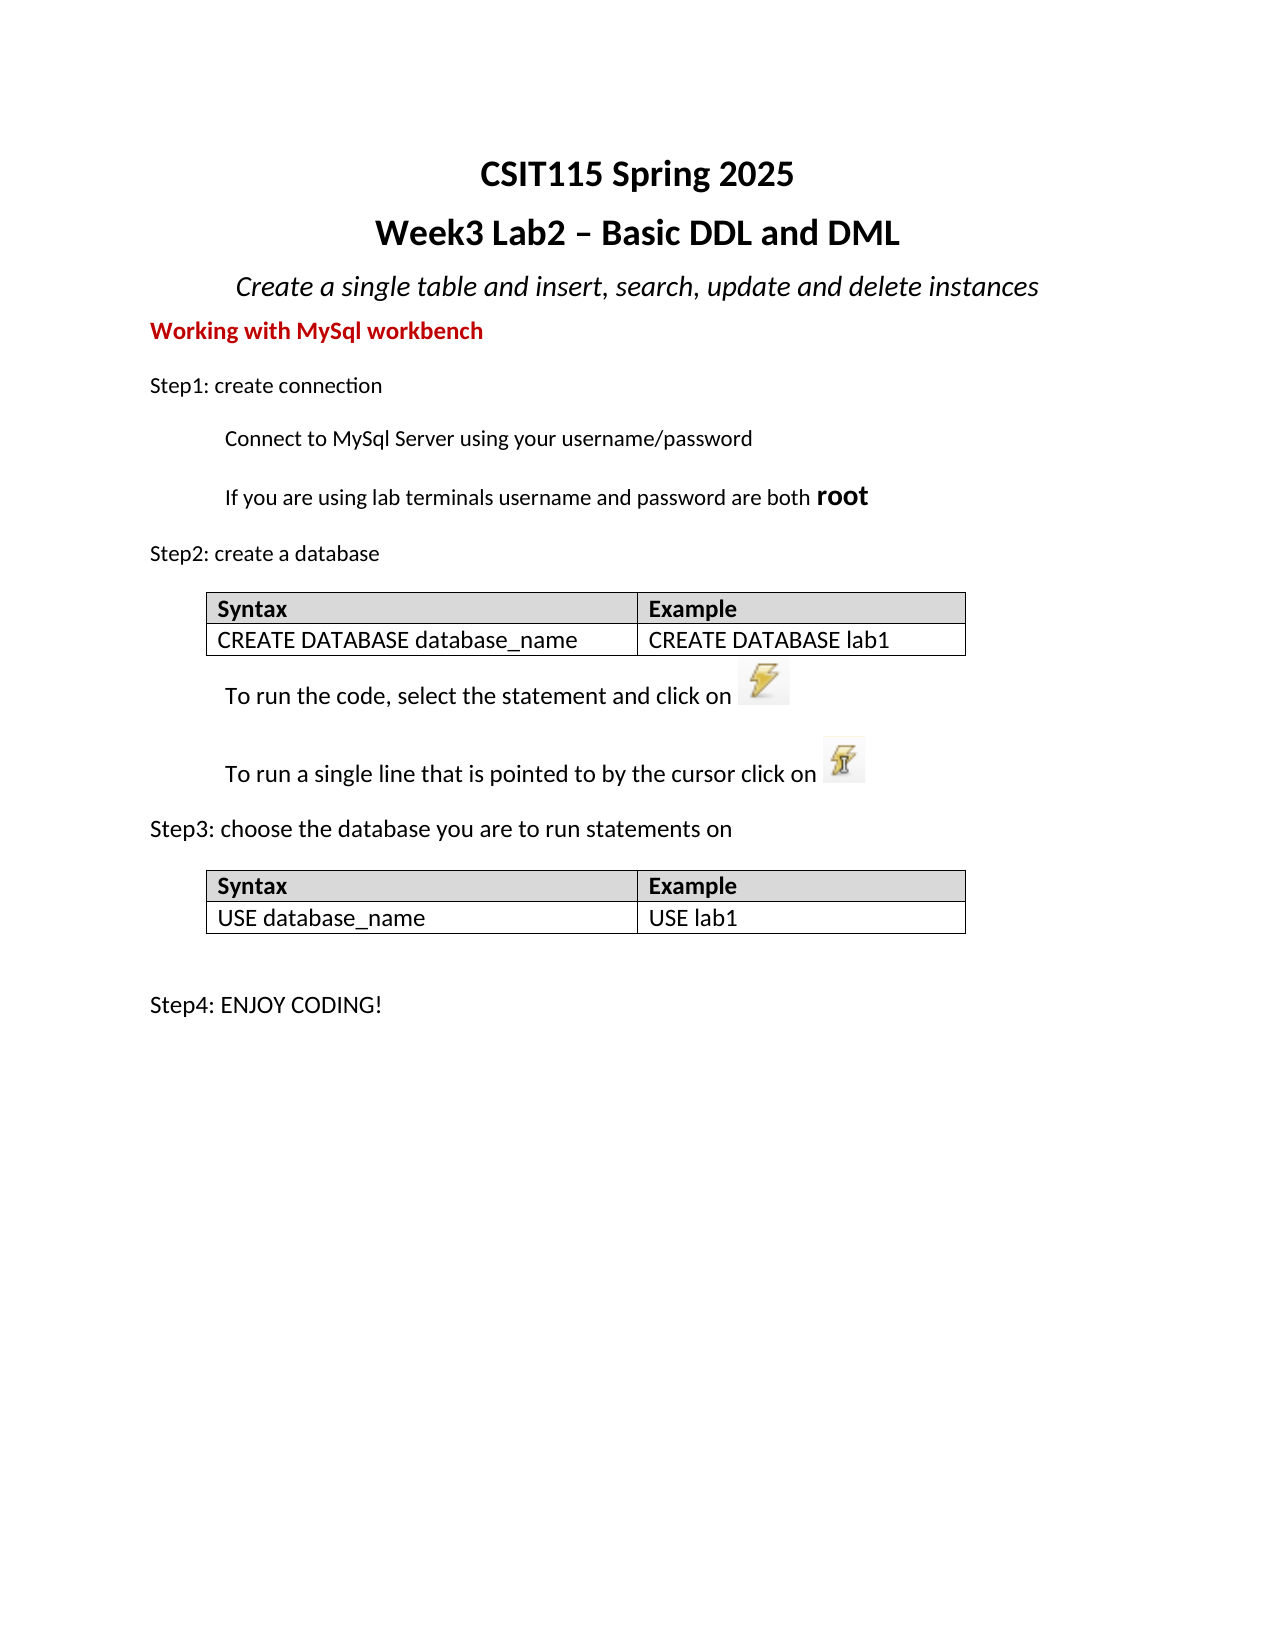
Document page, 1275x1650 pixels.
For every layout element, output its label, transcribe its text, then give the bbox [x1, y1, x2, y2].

text If you are using lab terminals username and password are both root [150, 477, 1125, 513]
picture [738, 656, 790, 705]
table_header Example [638, 593, 965, 623]
text Step3: choose the database you are to run statements on [150, 814, 1125, 844]
table_cell USE lab1 [638, 902, 965, 933]
text Create a single table and insert, search, update and delete instances [150, 268, 1125, 303]
text Step1: create connection [150, 371, 1125, 399]
table_cell CREATE DATABASE lab1 [638, 624, 965, 655]
text Step4: ENJOY CODING! [150, 989, 1125, 1020]
text CSIT115 Spring 2025 [150, 150, 1125, 196]
table_cell USE database_name [207, 902, 637, 933]
table_cell CREATE DATABASE database_name [207, 624, 637, 655]
text Step2: create a database [150, 539, 1125, 567]
table_header Example [638, 871, 965, 901]
table_header Syntax [207, 593, 637, 623]
table_header Syntax [207, 871, 637, 901]
picture [823, 736, 866, 783]
text To run the code, select the statement and click on [150, 656, 1125, 711]
text Working with MySql workbench [150, 315, 1125, 346]
text Connect to MySql Server using your username/password [150, 424, 1125, 452]
text To run a single line that is pointed to by the cursor click on [150, 736, 1125, 788]
text Week3 Lab2 – Basic DDL and DML [150, 209, 1125, 255]
